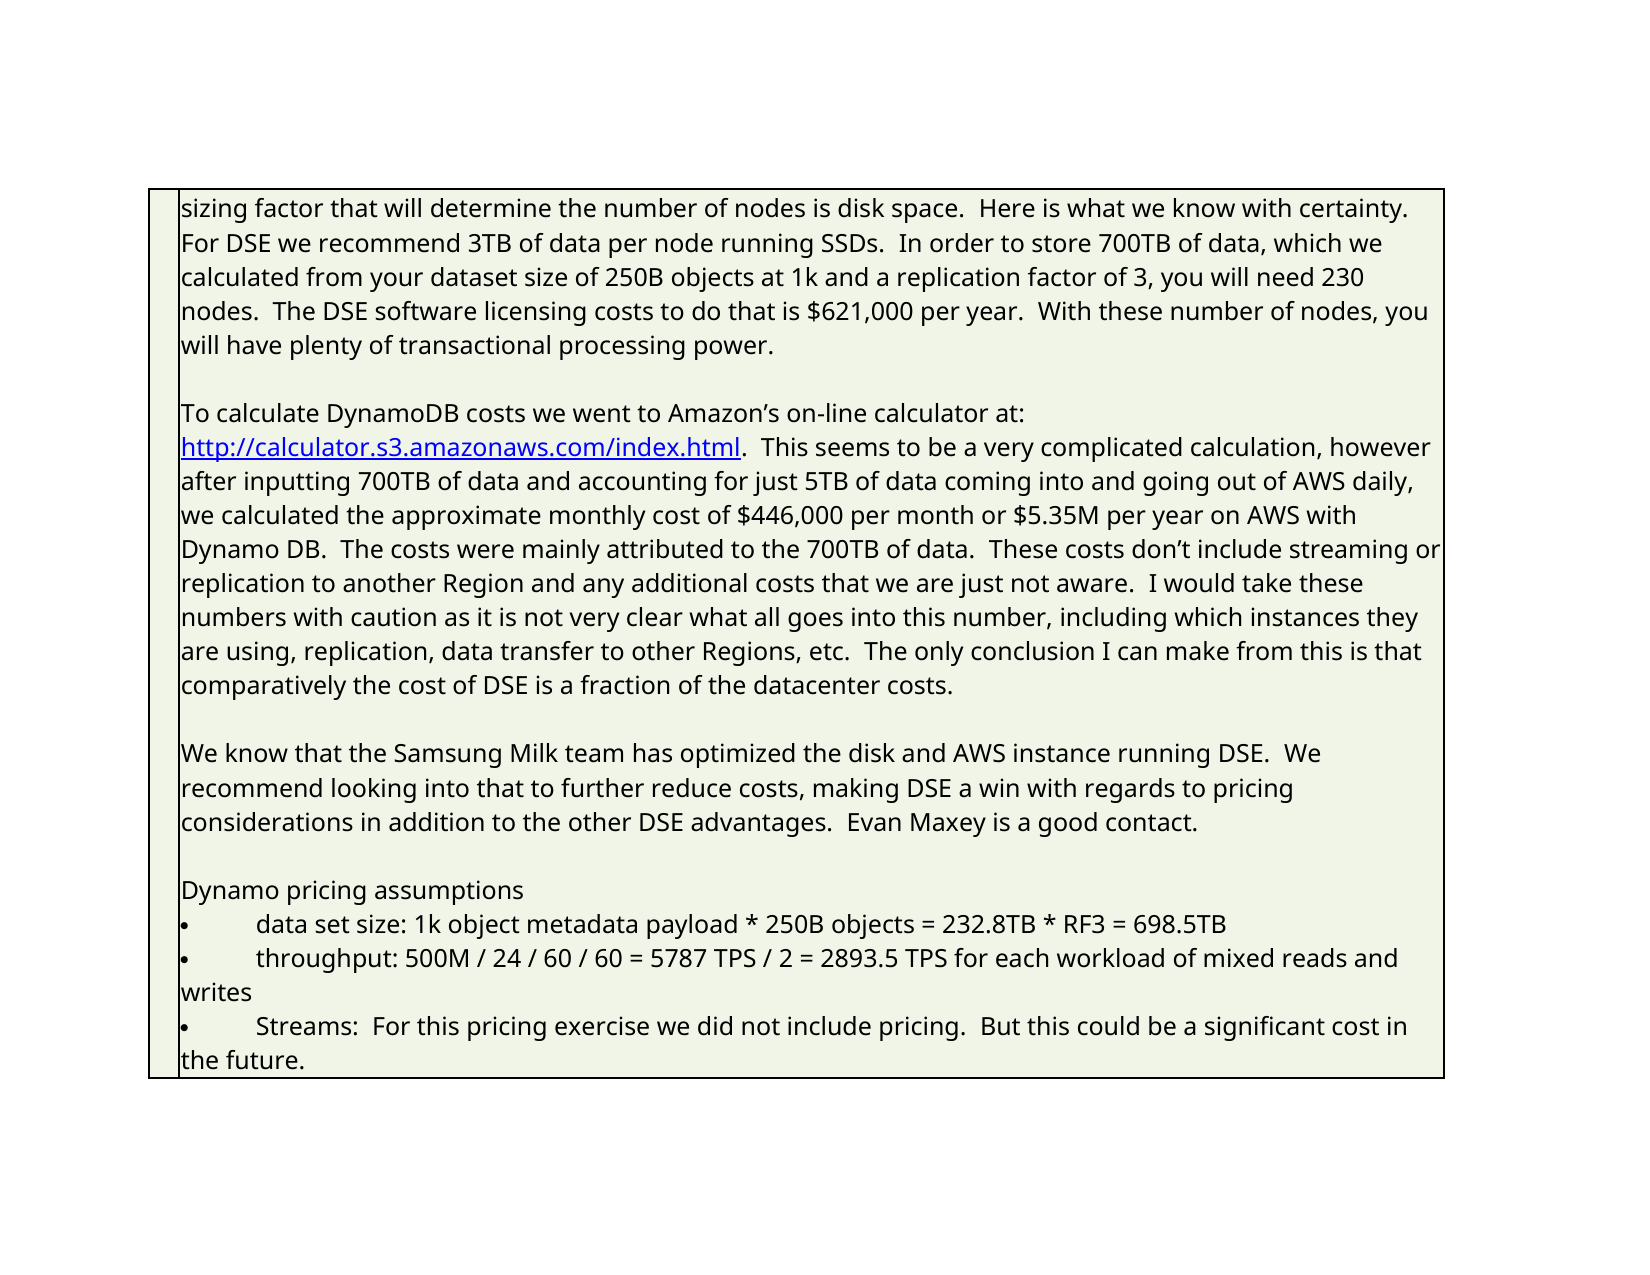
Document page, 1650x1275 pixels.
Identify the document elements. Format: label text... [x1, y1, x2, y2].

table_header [180, 190, 1443, 1077]
table_header 1 [150, 190, 178, 1077]
